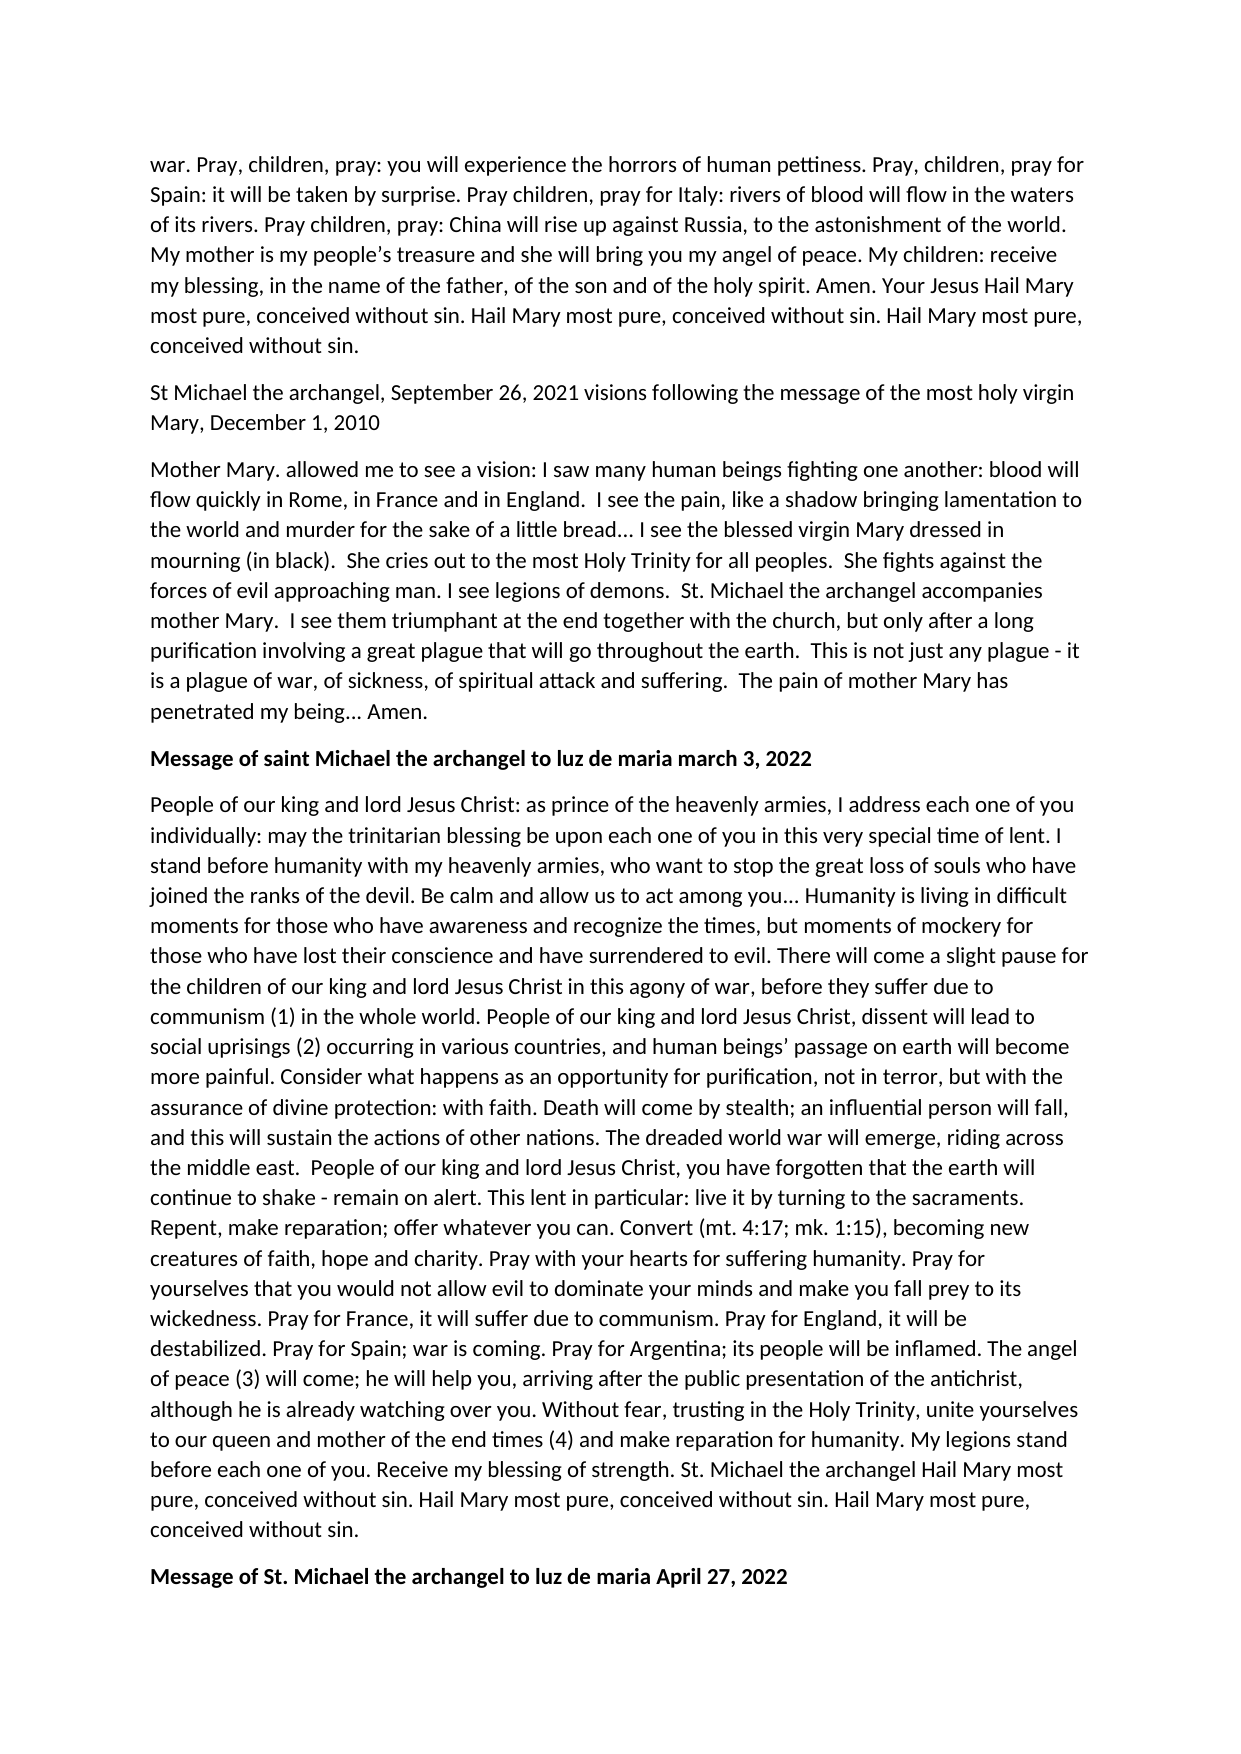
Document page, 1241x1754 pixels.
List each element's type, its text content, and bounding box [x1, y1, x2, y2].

text Message of St. Michael the archangel to luz de maria April 27, 2022 [150, 1562, 1090, 1591]
text People of our king and lord Jesus Christ: as prince of the heavenly armies, I address each one of you individually: may the trinitarian blessing be upon each one of you in this very special time of lent. I stand before humanity with my heavenly armies, who want to stop the great loss of souls who have joined the ranks of the devil. Be calm and allow us to act among you... Humanity is living in difficult moments for those who have awareness and recognize the times, but moments of mockery for those who have lost their conscience and have surrendered to evil. There will come a slight pause for the children of our king and lord Jesus Christ in this agony of war, before they suffer due to communism (1) in the whole world. People of our king and lord Jesus Christ, dissent will lead to social uprisings (2) occurring in various countries, and human beings’ passage on earth will become more painful. Consider what happens as an opportunity for purification, not in terror, but with the assurance of divine protection: with faith. Death will come by stealth; an influential person will fall, and this will sustain the actions of other nations. The dreaded world war will emerge, riding across the middle east. People of our king and lord Jesus Christ, you have forgotten that the earth will continue to shake - remain on alert. This lent in particular: live it by turning to the sacraments. Repent, make reparation; offer whatever you can. Convert (mt. 4:17; mk. 1:15), becoming new creatures of faith, hope and charity. Pray with your hearts for suffering humanity. Pray for yourselves that you would not allow evil to dominate your minds and make you fall prey to its wickedness. Pray for France, it will suffer due to communism. Pray for England, it will be destabilized. Pray for Spain; war is coming. Pray for Argentina; its people will be inflamed. The angel of peace (3) will come; he will help you, arriving after the public presentation of the antichrist, although he is already watching over you. Without fear, trusting in the Holy Trinity, unite yourselves to our queen and mother of the end times (4) and make reparation for humanity. My legions stand before each one of you. Receive my blessing of strength. St. Michael the archangel Hail Mary most pure, conceived without sin. Hail Mary most pure, conceived without sin. Hail Mary most pure, conceived without sin. [150, 791, 1090, 1544]
text St Michael the archangel, September 26, 2021 visions following the message of the most holy virgin Mary, December 1, 2010 [150, 378, 1090, 436]
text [150, 150, 1090, 359]
text Message of saint Michael the archangel to luz de maria march 3, 2022 [150, 744, 1090, 772]
text Mother Mary. allowed me to see a vision: I saw many human beings fighting one another: blood will flow quickly in Rome, in France and in England. I see the pain, like a shadow bringing lamentation to the world and murder for the sake of a little bread... I see the blessed virgin Mary dressed in mourning (in black). She cries out to the most Holy Trinity for all peoples. She fights against the forces of evil approaching man. I see legions of demons. St. Michael the archangel accompanies mother Mary. I see them triumphant at the end together with the church, but only after a long purification involving a great plague that will go throughout the earth. This is not just any plague - it is a plague of war, of sickness, of spiritual attack and suffering. The pain of mother Mary has penetrated my being... Amen. [150, 455, 1090, 725]
